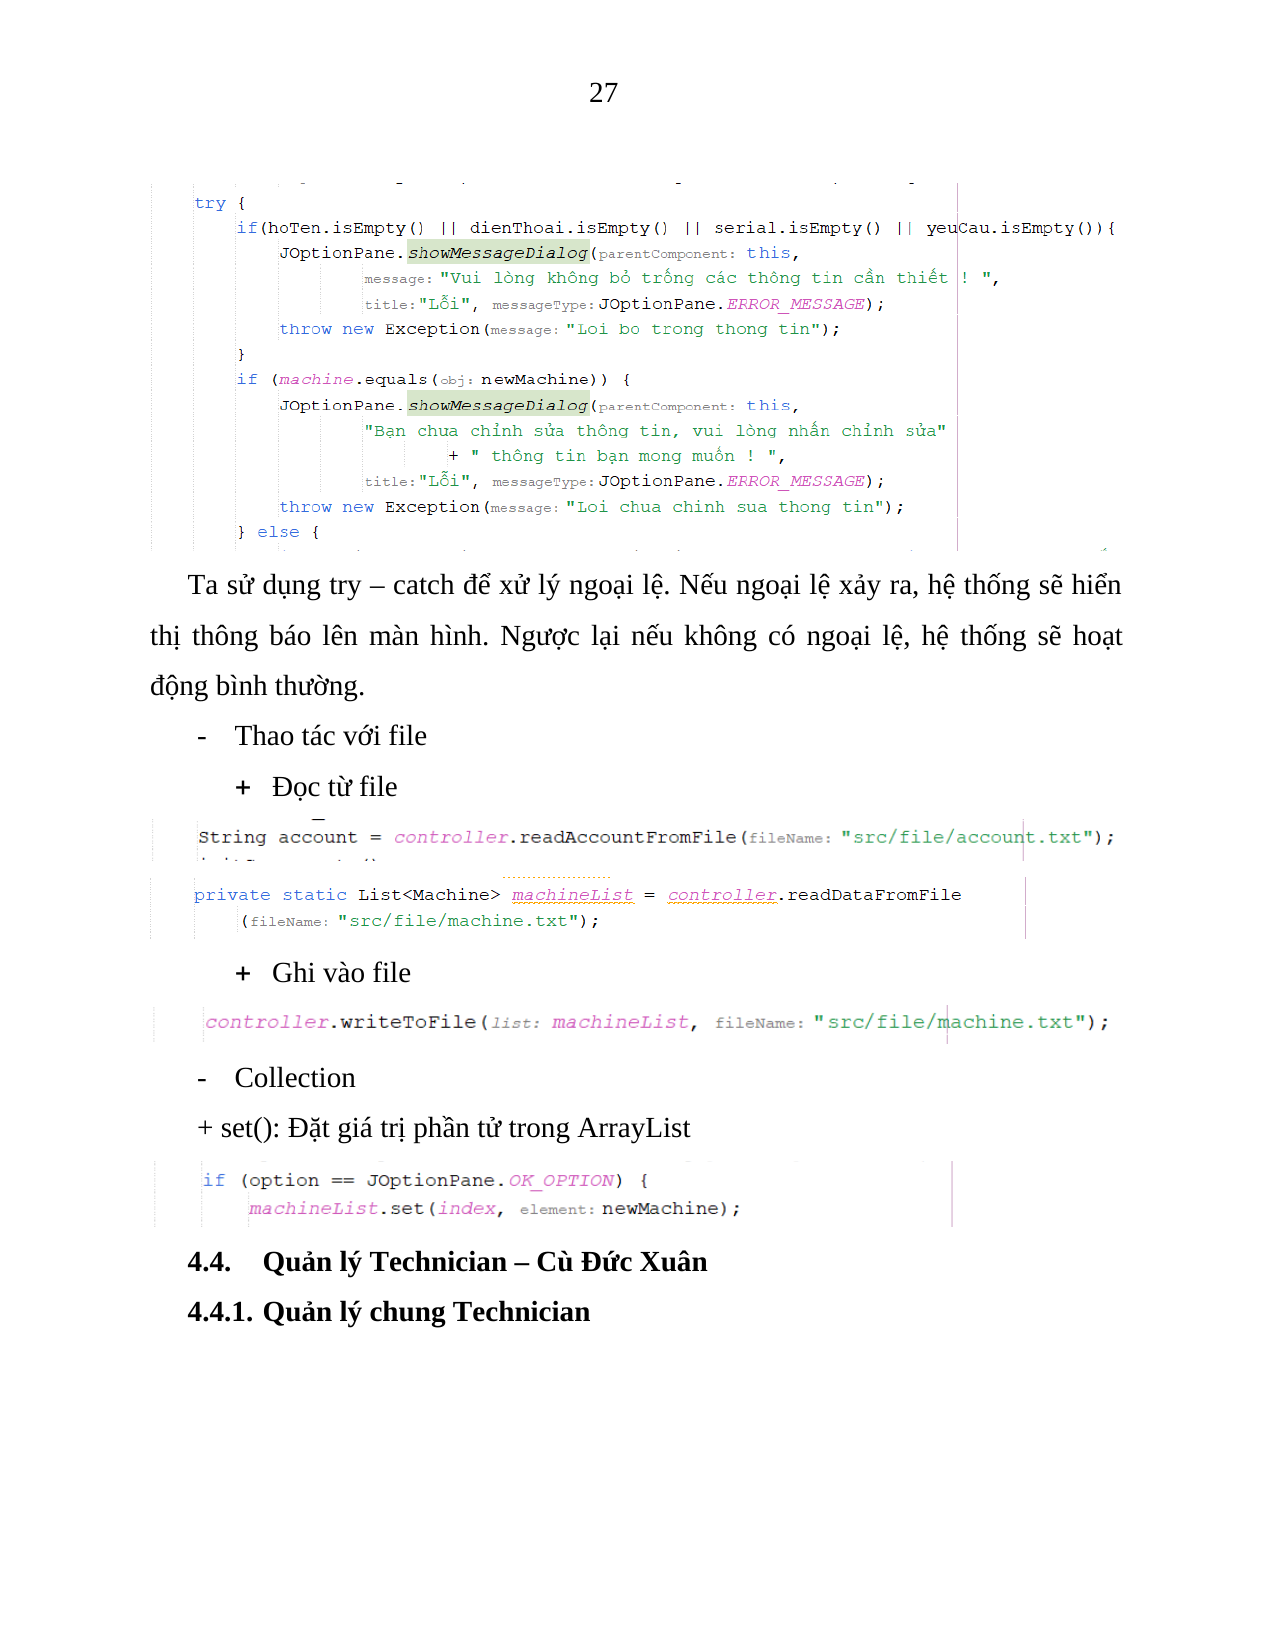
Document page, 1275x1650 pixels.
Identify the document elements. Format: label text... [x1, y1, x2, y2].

picture [150, 1005, 1125, 1044]
list Thao tác với file [197, 718, 1125, 752]
picture [150, 877, 1030, 939]
list Quản lý Technician – Cù Đức Xuân [187, 1244, 1125, 1277]
text Ta sử dụng try – catch để xử lý ngoại lệ. Nếu ngoại lệ xảy ra, hệ thống sẽ hiển thị thông báo lên màn hình. Ngược lại nếu không có ngoại lệ, hệ thống sẽ hoạt động bình thường. [150, 567, 1125, 702]
list Ghi vào file [234, 955, 1125, 988]
list Quản lý chung Technician [187, 1294, 1125, 1328]
text + set(): Đặt giá trị phần tử trong ArrayList [197, 1111, 1125, 1144]
picture [150, 183, 1125, 551]
picture [150, 1161, 959, 1227]
picture [150, 819, 1125, 861]
list Đọc từ file [234, 769, 1125, 802]
list Collection [197, 1060, 1125, 1094]
